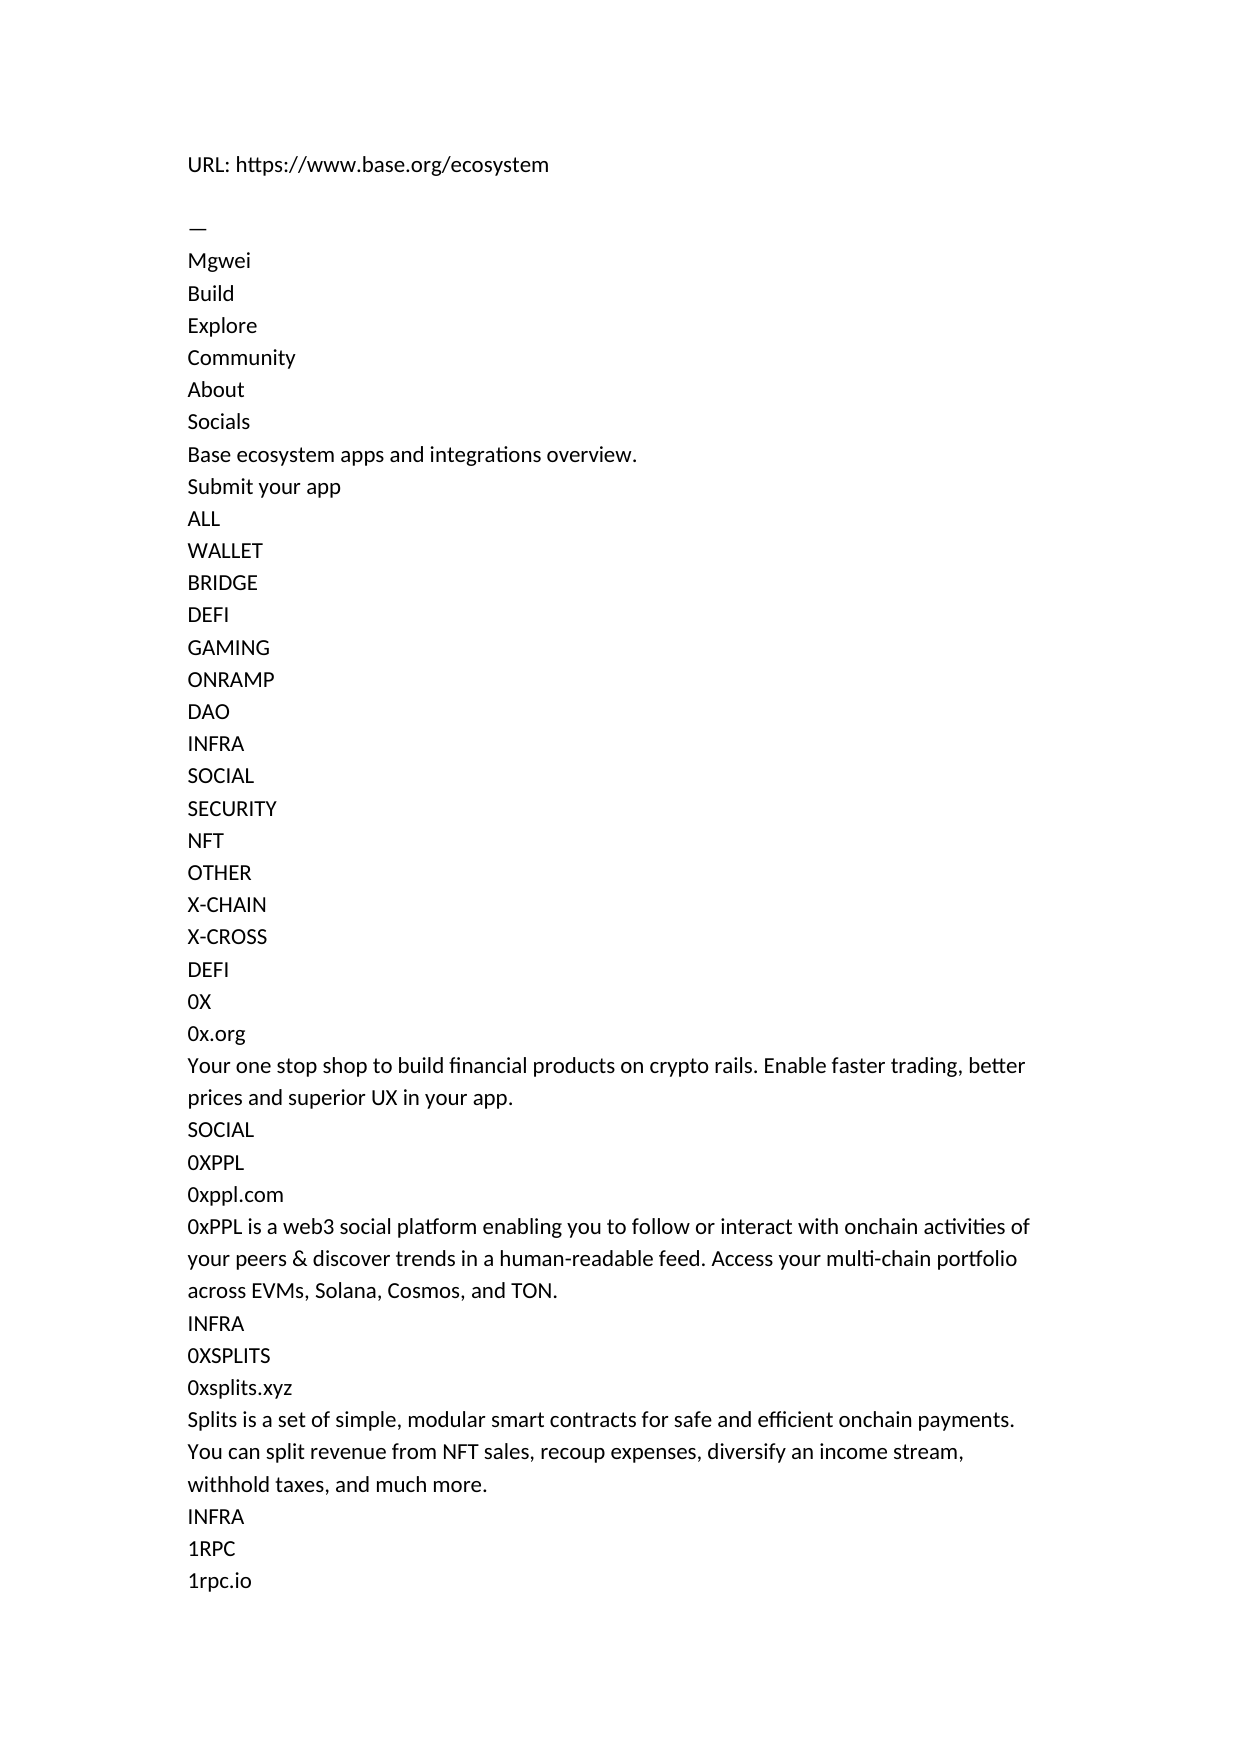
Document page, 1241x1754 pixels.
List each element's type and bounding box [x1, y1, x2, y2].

text [187, 150, 1053, 1594]
